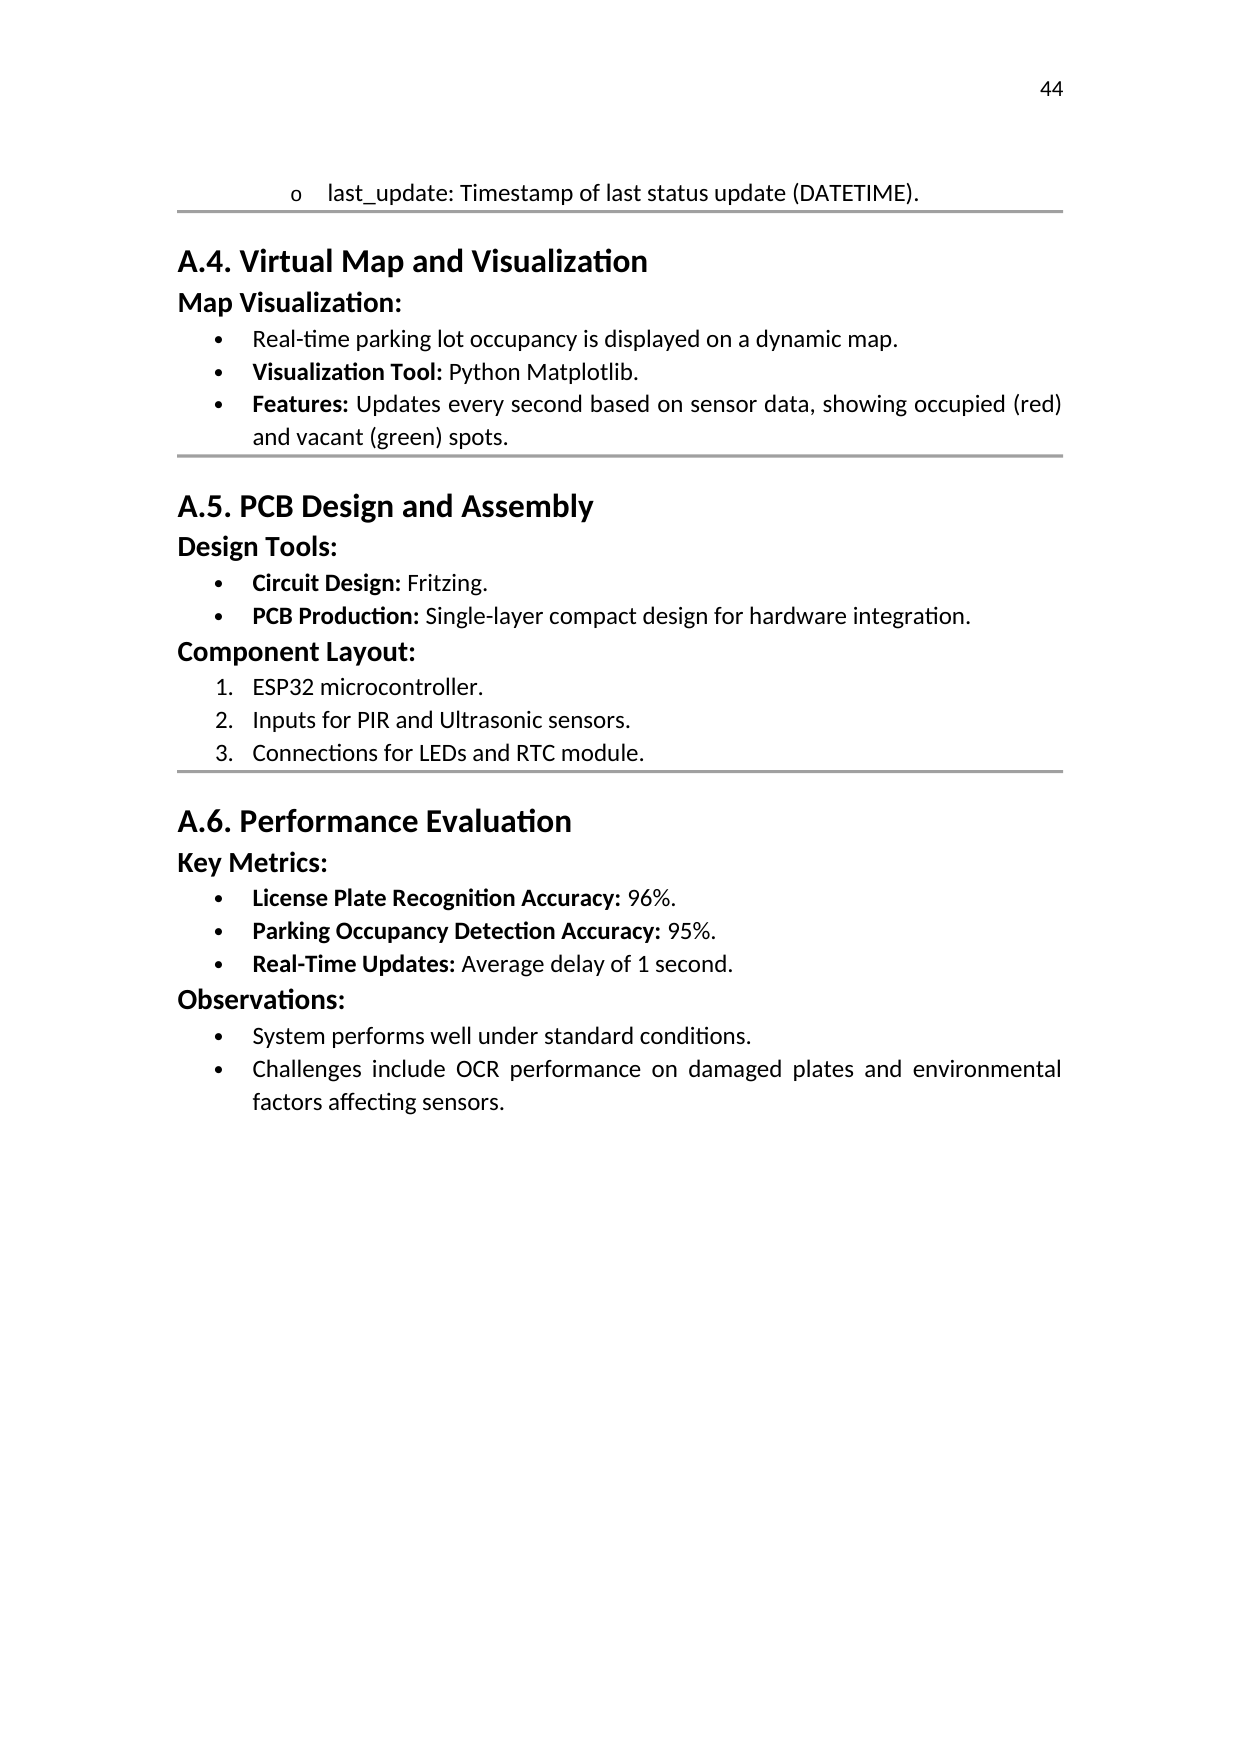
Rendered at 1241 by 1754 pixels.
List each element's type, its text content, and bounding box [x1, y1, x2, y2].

list Circuit Design: Fritzing. [215, 567, 1063, 597]
text Component Layout: [177, 633, 1063, 668]
list Parking Occupancy Detection Accuracy: 95%. [215, 916, 1063, 946]
list Connections for LEDs and RTC module. [215, 737, 1063, 768]
list Challenges include OCR performance on damaged plates and environmental factors affecting sensors. [215, 1053, 1063, 1116]
text A.6. Performance Evaluation [177, 800, 1063, 841]
list License Plate Recognition Accuracy: 96%. [215, 883, 1063, 913]
list Real-Time Updates: Average delay of 1 second. [215, 948, 1063, 979]
text Key Metrics: [177, 844, 1063, 880]
list PCB Production: Single-layer compact design for hardware integration. [215, 600, 1063, 630]
list last_update: Timestamp of last status update (DATETIME). [290, 177, 1063, 208]
text A.4. Virtual Map and Visualization [177, 240, 1063, 281]
list System performs well under standard conditions. [215, 1020, 1063, 1050]
list Features: Updates every second based on sensor data, showing occupied (red) and vacant (green) spots. [215, 388, 1063, 452]
text A.5. PCB Design and Assembly [177, 484, 1063, 525]
text Design Tools: [177, 528, 1063, 564]
list Visualization Tool: Python Matplotlib. [215, 356, 1063, 386]
text Map Visualization: [177, 284, 1063, 320]
list Real-time parking lot occupancy is displayed on a dynamic map. [215, 323, 1063, 353]
text Observations: [177, 981, 1063, 1017]
list Inputs for PIR and Ultrasonic sensors. [215, 704, 1063, 735]
list ESP32 microcontroller. [215, 671, 1063, 702]
